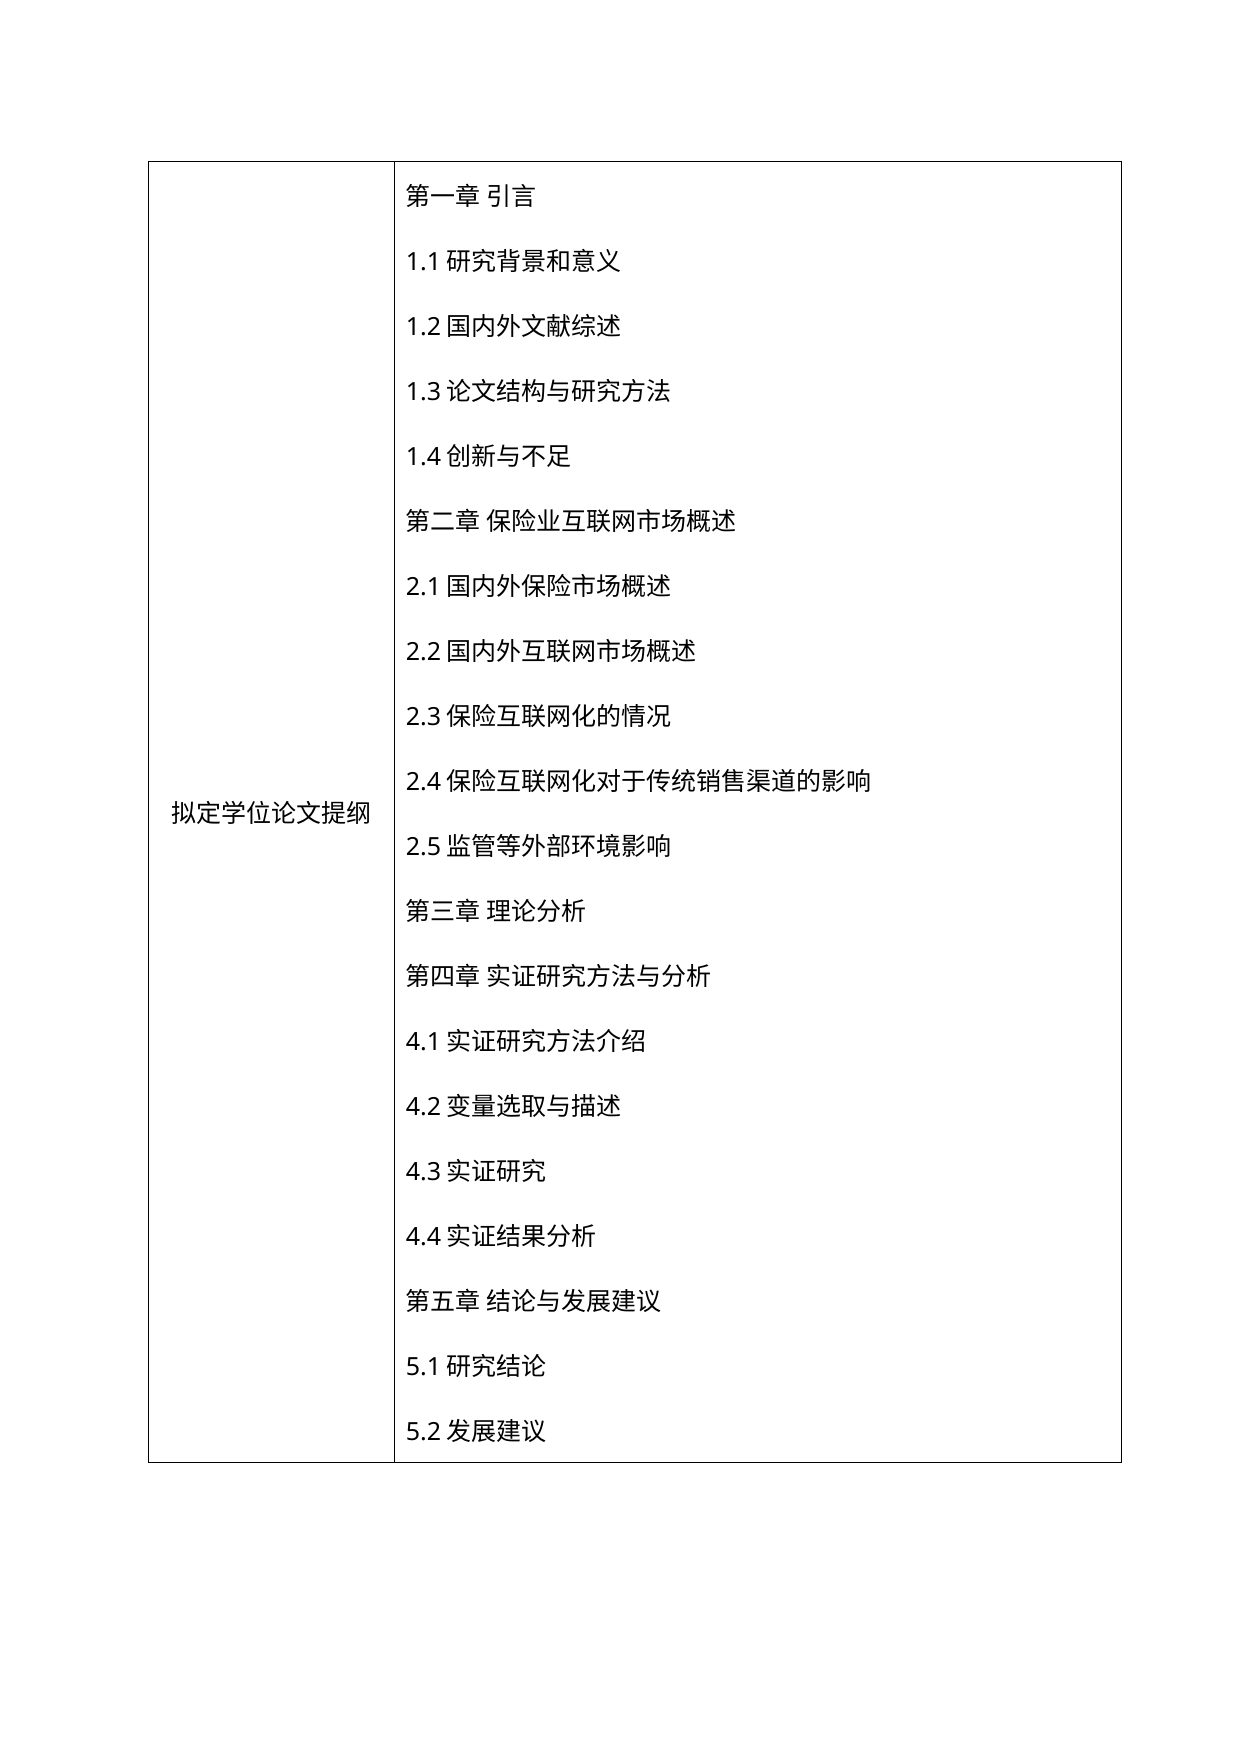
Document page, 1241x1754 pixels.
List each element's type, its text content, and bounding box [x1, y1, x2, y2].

table_cell 拟定学位论文提纲 [149, 162, 394, 1462]
table_cell 引言 1.1研究背景和意义 1.2国内外文献综述 1.3论文结构与研究方法 1.4创新与不足 第二章 保险业互联网市场概述 2.1国内外保险市场概述 2.2国内外互联网市场概述 2.3保险互联网化的情况 2.4保险互联网化对于传统销售渠道的影响 2.5监管等外部环境影响 第三章 理论分析 实证研究方法与分析 4.1实证研究方法介绍 4.2变量选取与描述 4.3实证研究 4.4实证结果分析 第五章 结论与发展建议 5.1研究结论 5.2发展建议 [395, 162, 1121, 1462]
